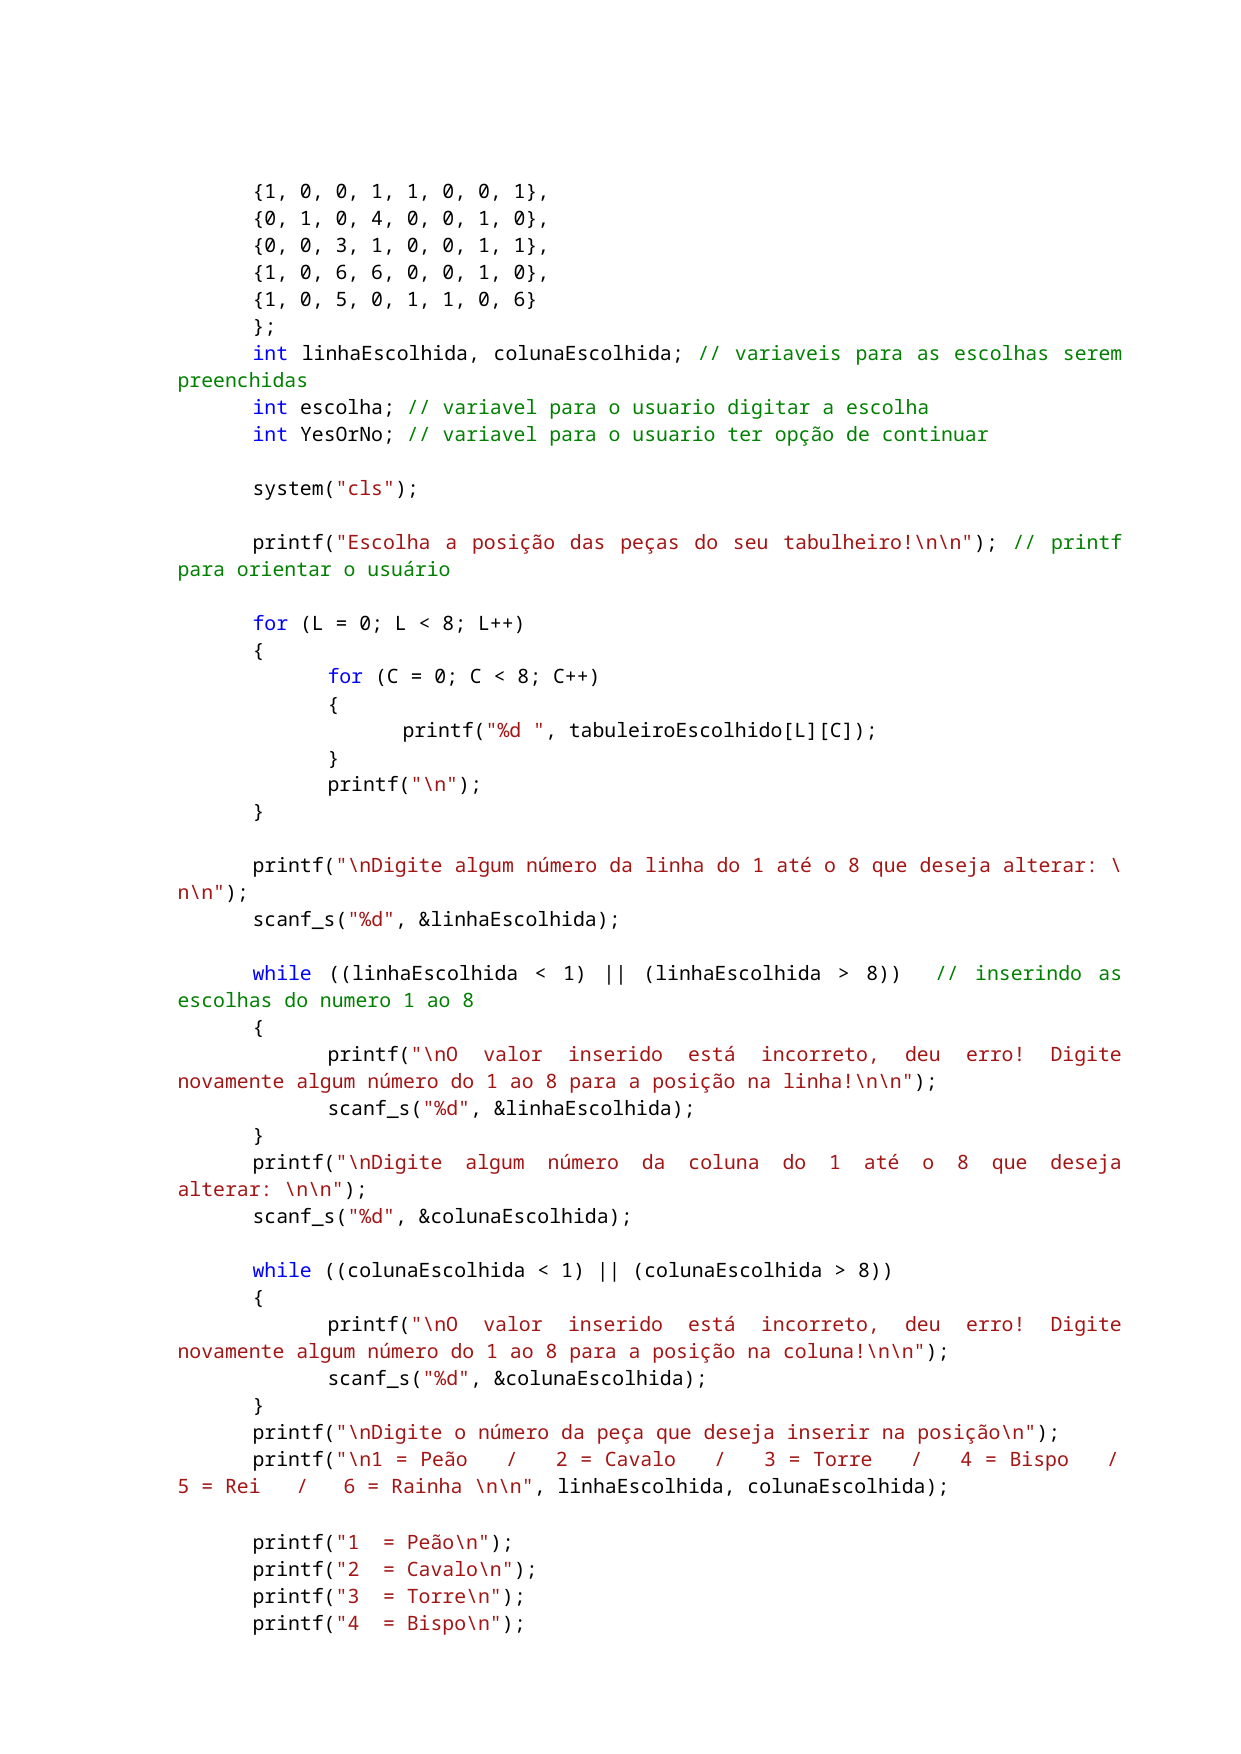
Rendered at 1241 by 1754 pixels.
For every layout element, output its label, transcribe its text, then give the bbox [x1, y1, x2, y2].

text { [177, 1283, 1122, 1310]
text for (C = 0; C < 8; C++) [177, 663, 1122, 690]
text {0, 1, 0, 4, 0, 0, 1, 0}, [177, 204, 1122, 231]
text printf("\nDigite algum número da coluna do 1 até o 8 que deseja alterar: \n\n"); [177, 1148, 1122, 1202]
text }; [177, 312, 1122, 339]
text } [177, 1391, 1122, 1418]
text } [177, 1121, 1122, 1148]
text scanf_s("%d", &linhaEscolhida); [177, 906, 1122, 933]
text for (L = 0; L < 8; L++) [177, 609, 1122, 636]
text printf("1 = Peão\n"); [177, 1528, 1122, 1555]
text printf("\n"); [177, 771, 1122, 798]
text int YesOrNo; // variavel para o usuario ter opção de continuar [177, 420, 1122, 447]
text while ((linhaEscolhida < 1) || (linhaEscolhida > 8)) // inserindo as escolhas do numero 1 ao 8 [177, 959, 1122, 1013]
text { [177, 1013, 1122, 1041]
text while ((colunaEscolhida < 1) || (colunaEscolhida > 8)) [177, 1256, 1122, 1283]
text printf("Escolha a posição das peças do seu tabulheiro!\n\n"); // printf para orientar o usuário [177, 528, 1122, 582]
text printf("\nO valor inserido está incorreto, deu erro! Digite novamente algum número do 1 ao 8 para a posição na linha!\n\n"); [177, 1041, 1122, 1094]
text scanf_s("%d", &colunaEscolhida); [177, 1364, 1122, 1391]
text printf("4 = Bispo\n"); [177, 1609, 1122, 1636]
text scanf_s("%d", &linhaEscolhida); [177, 1094, 1122, 1121]
text printf("\nO valor inserido está incorreto, deu erro! Digite novamente algum número do 1 ao 8 para a posição na coluna!\n\n"); [177, 1310, 1122, 1364]
text {1, 0, 6, 6, 0, 0, 1, 0}, [177, 258, 1122, 285]
text system("cls"); [177, 474, 1122, 501]
text printf("\nDigite algum número da linha do 1 até o 8 que deseja alterar: \n\n"); [177, 852, 1122, 906]
text printf("2 = Cavalo\n"); [177, 1555, 1122, 1582]
text { [177, 636, 1122, 663]
text printf("%d ", tabuleiroEscolhido[L][C]); [177, 717, 1122, 744]
text {1, 0, 5, 0, 1, 1, 0, 6} [177, 285, 1122, 312]
text int escolha; // variavel para o usuario digitar a escolha [177, 393, 1122, 420]
text printf("\nDigite o número da peça que deseja inserir na posição\n"); [177, 1418, 1122, 1445]
text printf("3 = Torre\n"); [177, 1582, 1122, 1609]
text { [177, 690, 1122, 717]
text } [177, 744, 1122, 771]
text } [177, 798, 1122, 825]
text {0, 0, 3, 1, 0, 0, 1, 1}, [177, 231, 1122, 258]
text int linhaEscolhida, colunaEscolhida; // variaveis para as escolhas serem preenchidas [177, 339, 1122, 393]
text scanf_s("%d", &colunaEscolhida); [177, 1202, 1122, 1229]
text printf("\n1 = Peão / 2 = Cavalo / 3 = Torre / 4 = Bispo / 5 = Rei / 6 = Rainha \n\n", linhaEscolhida, colunaEscolhida); [177, 1445, 1122, 1499]
text {1, 0, 0, 1, 1, 0, 0, 1}, [177, 177, 1122, 204]
